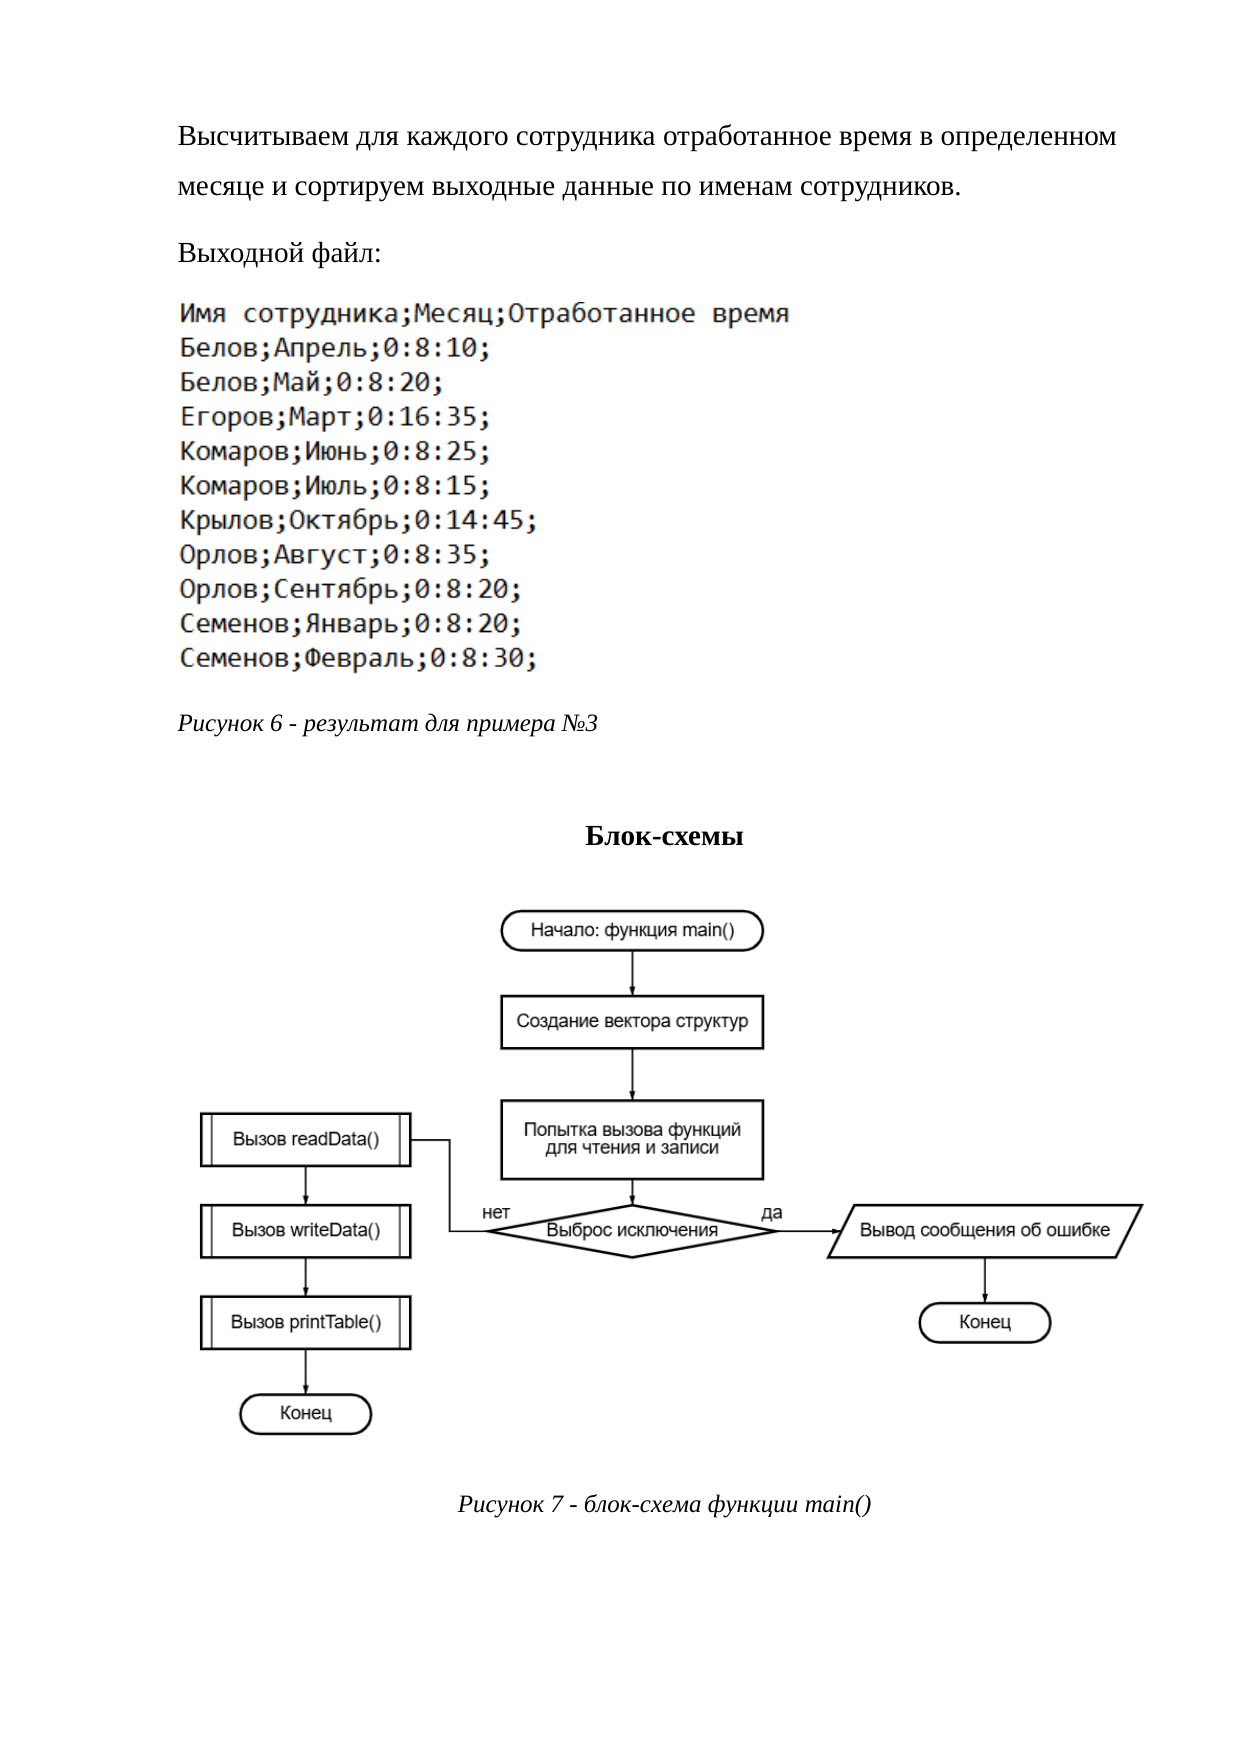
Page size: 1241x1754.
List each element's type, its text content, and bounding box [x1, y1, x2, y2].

text Выходной файл: [177, 235, 1152, 269]
text Высчитываем для каждого сотрудника отработанное время в определенном месяце и сортируем выходные данные по именам сотрудников. [177, 118, 1152, 202]
picture [177, 302, 795, 678]
text Рисунок 6 - результат для примера №3 [177, 708, 1152, 737]
picture [177, 885, 1152, 1459]
text Блок-схемы [177, 818, 1152, 852]
text Рисунок 7 - блок-схема функции main() [177, 1489, 1152, 1518]
